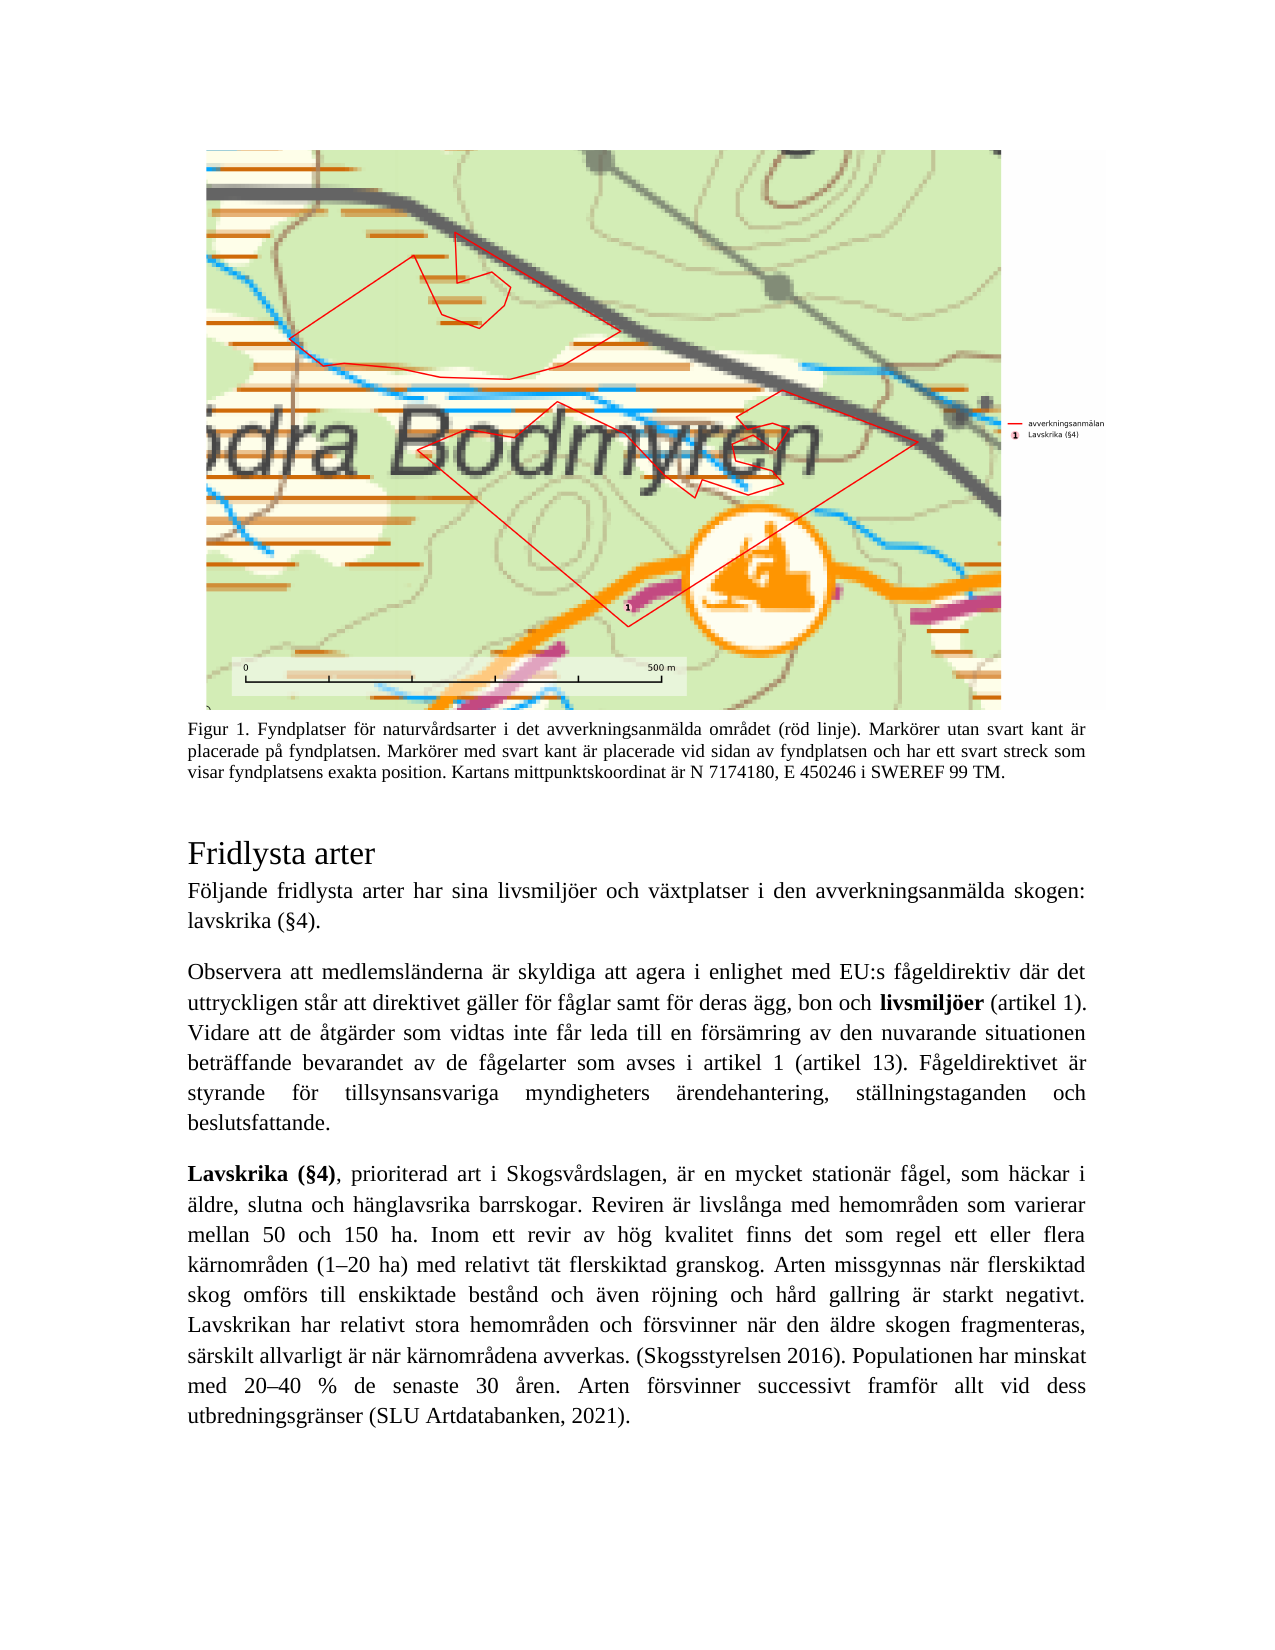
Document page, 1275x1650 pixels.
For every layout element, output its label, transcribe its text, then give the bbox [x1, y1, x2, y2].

text Följande fridlysta arter har sina livsmiljöer och växtplatser i den avverkningsanmälda skogen: lavskrika (§4). [187, 877, 1087, 934]
text Figur 1. Fyndplatser för naturvårdsarter i det avverkningsanmälda området (röd linje). Markörer utan svart kant är placerade på fyndplatsen. Markörer med svart kant är placerade vid sidan av fyndplatsen och har ett svart streck som visar fyndplatsens exakta position. Kartans mittpunktskoordinat är N 7174180, E 450246 i SWEREF 99 TM. [187, 718, 1087, 783]
text Observera att medlemsländerna är skyldiga att agera i enlighet med EU:s fågeldirektiv där det uttryckligen står att direktivet gäller för fåglar samt för deras ägg, bon och livsmiljöer (artikel 1). Vidare att de åtgärder som vidtas inte får leda till en försämring av den nuvarande situationen beträffande bevarandet av de fågelarter som avses i artikel 1 (artikel 13). Fågeldirektivet är styrande för tillsynsansvariga myndigheters ärendehantering, ställningstaganden och beslutsfattande. [187, 958, 1087, 1136]
subtitle Fridlysta arter [187, 833, 1087, 871]
text Lavskrika (§4), prioriterad art i Skogsvårdslagen, är en mycket stationär fågel, som häckar i äldre, slutna och hänglavsrika barrskogar. Reviren är livslånga med hemområden som varierar mellan 50 och 150 ha. Inom ett revir av hög kvalitet finns det som regel ett eller flera kärnområden (1–20 ha) med relativt tät flerskiktad granskog. Arten missgynnas när flerskiktad skog omförs till enskiktade bestånd och även röjning och hård gallring är starkt negativt. Lavskrikan har relativt stora hemområden och försvinner när den äldre skogen fragmenteras, särskilt allvarligt är när kärnområdena avverkas. (Skogsstyrelsen 2016). Populationen har minskat med 20–40 % de senaste 30 åren. Arten försvinner successivt framför allt vid dess utbredningsgränser (SLU Artdatabanken, 2021). [187, 1160, 1087, 1428]
picture [206, 150, 1107, 710]
